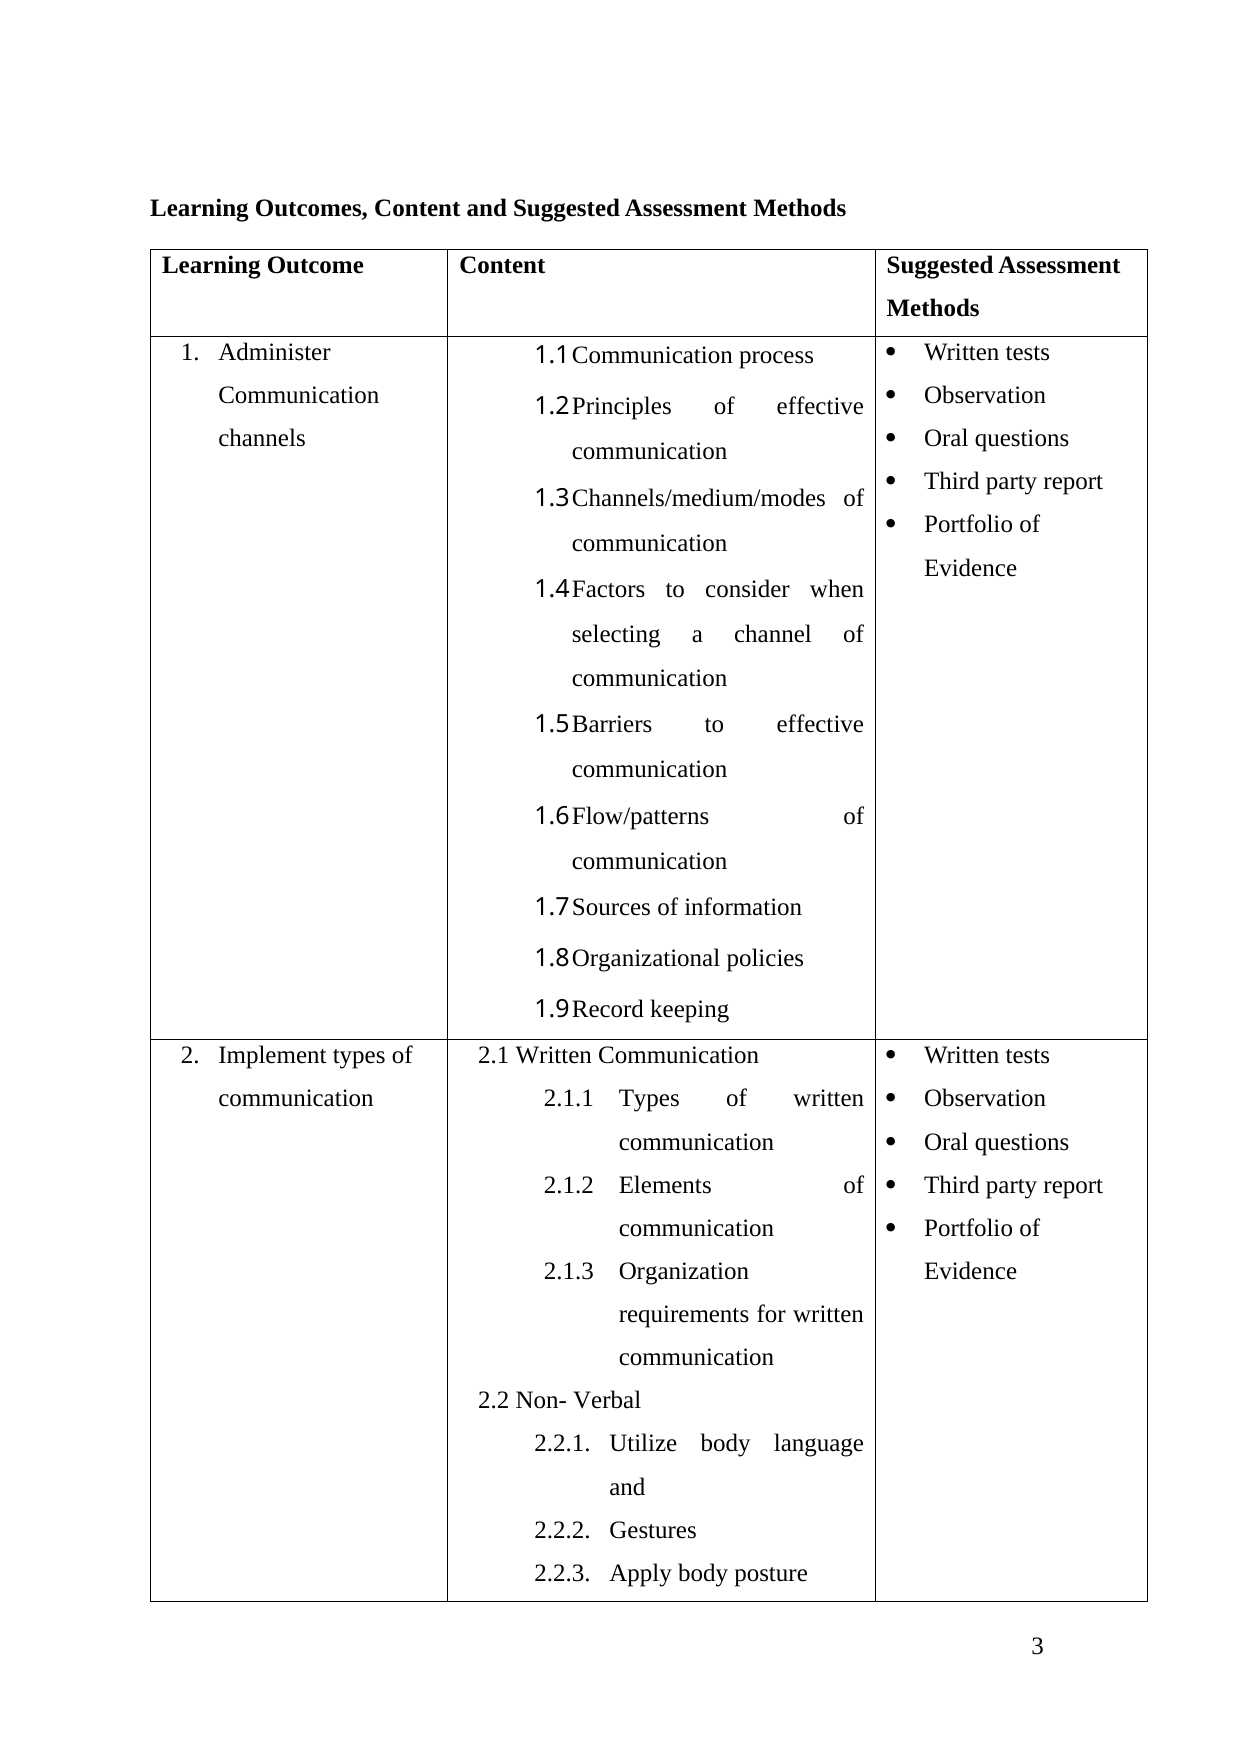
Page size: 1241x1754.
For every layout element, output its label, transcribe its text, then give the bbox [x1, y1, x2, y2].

table_header Content [448, 250, 875, 336]
table_cell Written tests Observation Oral questions Third party report Portfolio of Evidence [876, 337, 1147, 1039]
table_cell Communication process Principles of effective communication Channels/medium/modes of communication Factors to consider when selecting a channel of communication Barriers to effective communication Flow/patterns of communication Sources of information Organizational policies Record keeping [448, 337, 875, 1039]
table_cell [448, 1040, 875, 1601]
text Learning Outcomes, Content and Suggested Assessment Methods [150, 193, 1043, 222]
table_header Suggested Assessment Methods [876, 250, 1147, 336]
table_cell Implement types of communication [151, 1040, 447, 1601]
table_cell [876, 1040, 1147, 1601]
table_header Learning Outcome [151, 250, 447, 336]
table_cell Administer Communication channels [151, 337, 447, 1039]
